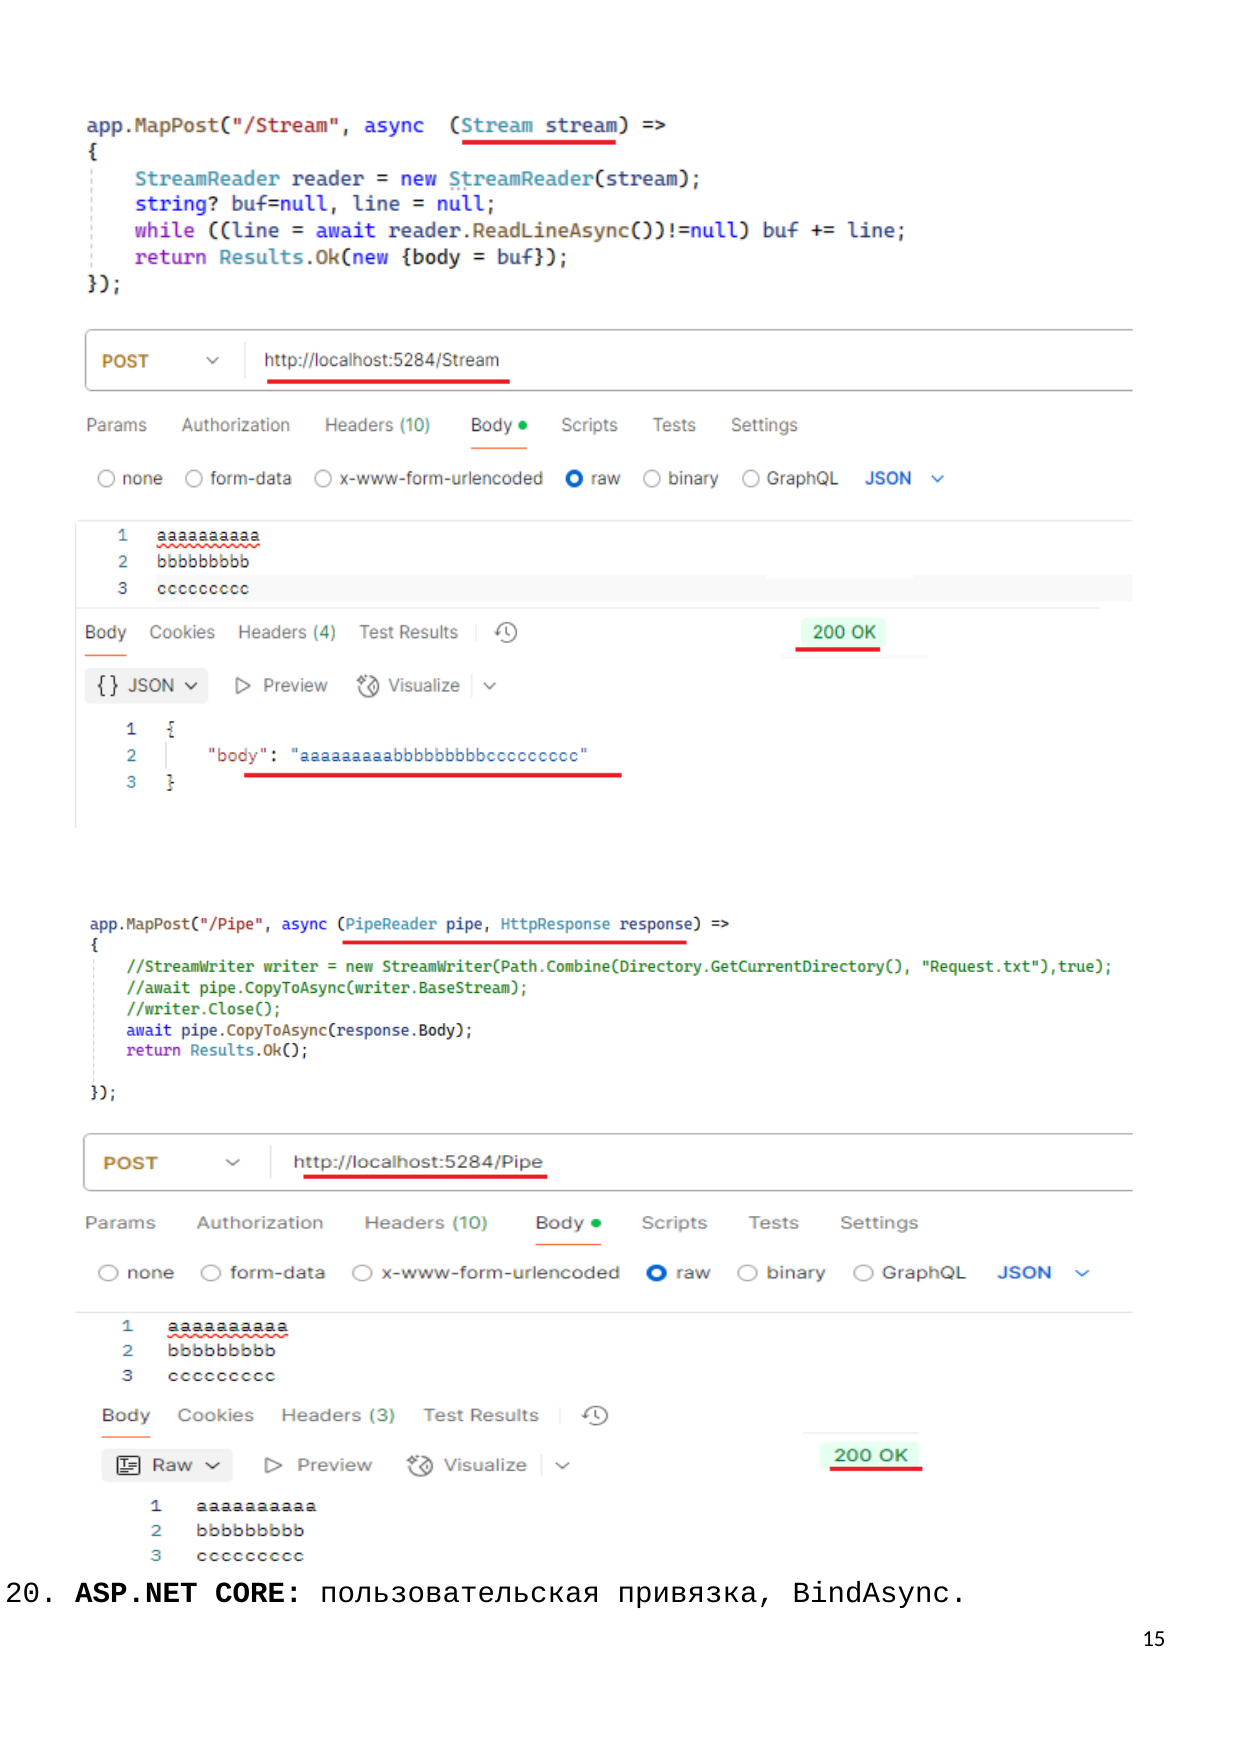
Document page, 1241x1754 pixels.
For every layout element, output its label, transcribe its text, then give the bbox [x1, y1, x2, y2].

picture [75, 907, 1136, 1122]
picture [75, 1126, 1133, 1575]
picture [75, 316, 1133, 828]
list ASP.NET CORE: пользовательская привязка, BindAsync. [75, 1579, 1165, 1612]
picture [75, 101, 1130, 313]
